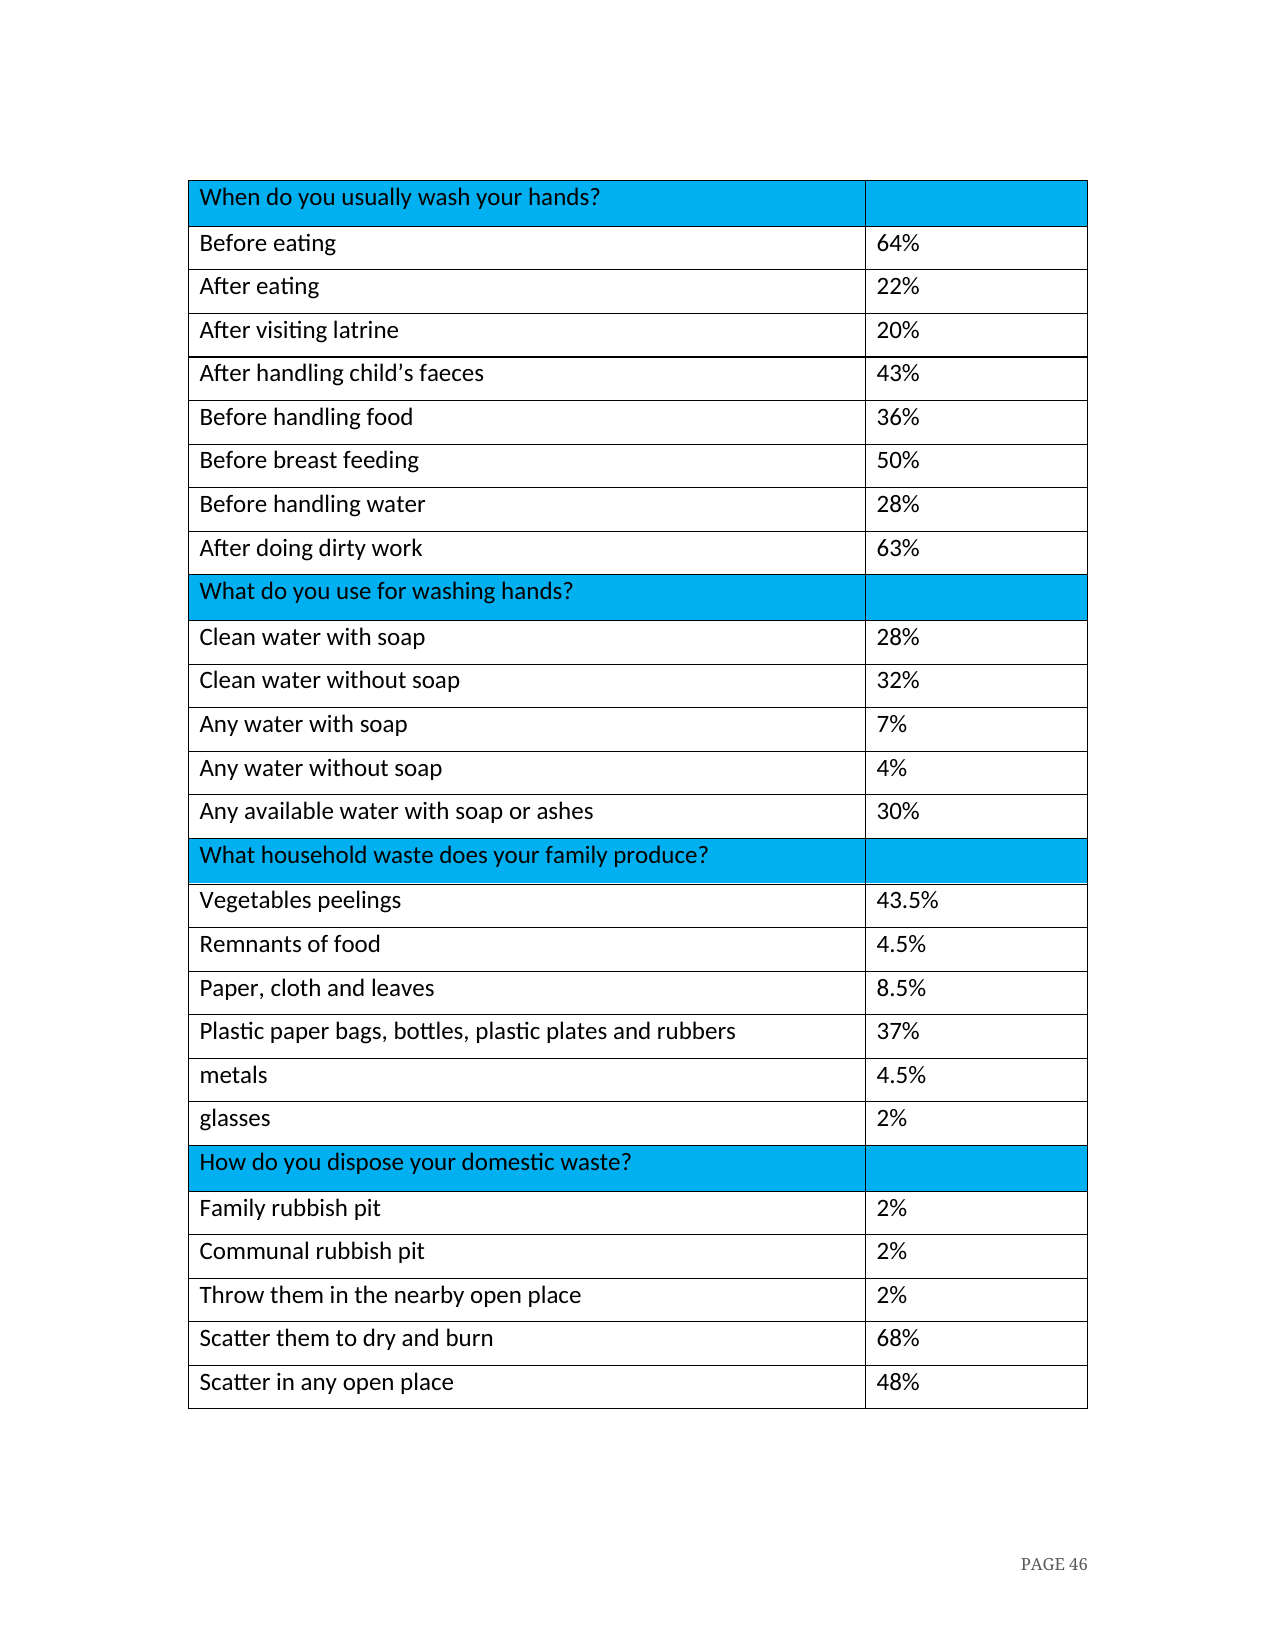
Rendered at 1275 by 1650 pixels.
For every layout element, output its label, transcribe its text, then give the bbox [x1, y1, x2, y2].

table_cell 20% [866, 314, 1087, 356]
table_cell glasses [189, 1102, 865, 1145]
table_cell 64% [866, 227, 1087, 269]
table_cell After eating [189, 270, 865, 313]
table_cell 7% [866, 708, 1087, 751]
table_cell Before handling food [189, 401, 865, 443]
table_cell 28% [866, 621, 1087, 663]
table_cell 68% [866, 1322, 1087, 1365]
table_cell [866, 181, 1087, 226]
table_cell 37% [866, 1015, 1087, 1058]
table_cell Throw them in the nearby open place [189, 1279, 865, 1321]
table_cell 48% [866, 1366, 1087, 1408]
table_cell 2% [866, 1102, 1087, 1145]
table_cell 36% [866, 401, 1087, 443]
table_cell 4% [866, 752, 1087, 794]
table_cell Before handling water [189, 488, 865, 531]
table_cell What household waste does your family produce? [189, 839, 865, 883]
table_cell 50% [866, 445, 1087, 487]
table_cell Vegetables peelings [189, 885, 865, 927]
table_cell Before eating [189, 227, 865, 269]
table_cell metals [189, 1059, 865, 1101]
table_cell How do you dispose your domestic waste? [189, 1146, 865, 1191]
table_cell Any water without soap [189, 752, 865, 794]
table_cell Scatter them to dry and burn [189, 1322, 865, 1365]
table_cell 43.5% [866, 885, 1087, 927]
table_cell Before breast feeding [189, 445, 865, 487]
table_cell 4.5% [866, 1059, 1087, 1101]
table_cell 32% [866, 665, 1087, 707]
table_cell After handling child’s faeces [189, 358, 865, 400]
table_cell 4.5% [866, 928, 1087, 971]
table_cell Plastic paper bags, bottles, plastic plates and rubbers [189, 1015, 865, 1058]
table_cell 2% [866, 1279, 1087, 1321]
table_cell 30% [866, 795, 1087, 838]
table_cell What do you use for washing hands? [189, 575, 865, 620]
table_cell When do you usually wash your hands? [189, 181, 865, 226]
table_cell Communal rubbish pit [189, 1235, 865, 1278]
table_cell 2% [866, 1235, 1087, 1278]
table_cell Clean water without soap [189, 665, 865, 707]
table_cell Scatter in any open place [189, 1366, 865, 1408]
table_cell Remnants of food [189, 928, 865, 971]
table_cell Clean water with soap [189, 621, 865, 663]
table_cell [866, 839, 1087, 883]
table_cell 63% [866, 532, 1087, 574]
table_cell 28% [866, 488, 1087, 531]
table_cell Any water with soap [189, 708, 865, 751]
table_cell [866, 1146, 1087, 1191]
table_cell Family rubbish pit [189, 1192, 865, 1234]
table_cell 43% [866, 358, 1087, 400]
table_cell 22% [866, 270, 1087, 313]
table_cell [866, 575, 1087, 620]
table_cell After visiting latrine [189, 314, 865, 356]
table_cell 2% [866, 1192, 1087, 1234]
table_cell Paper, cloth and leaves [189, 972, 865, 1014]
table_cell Any available water with soap or ashes [189, 795, 865, 838]
table_cell 8.5% [866, 972, 1087, 1014]
table_cell After doing dirty work [189, 532, 865, 574]
